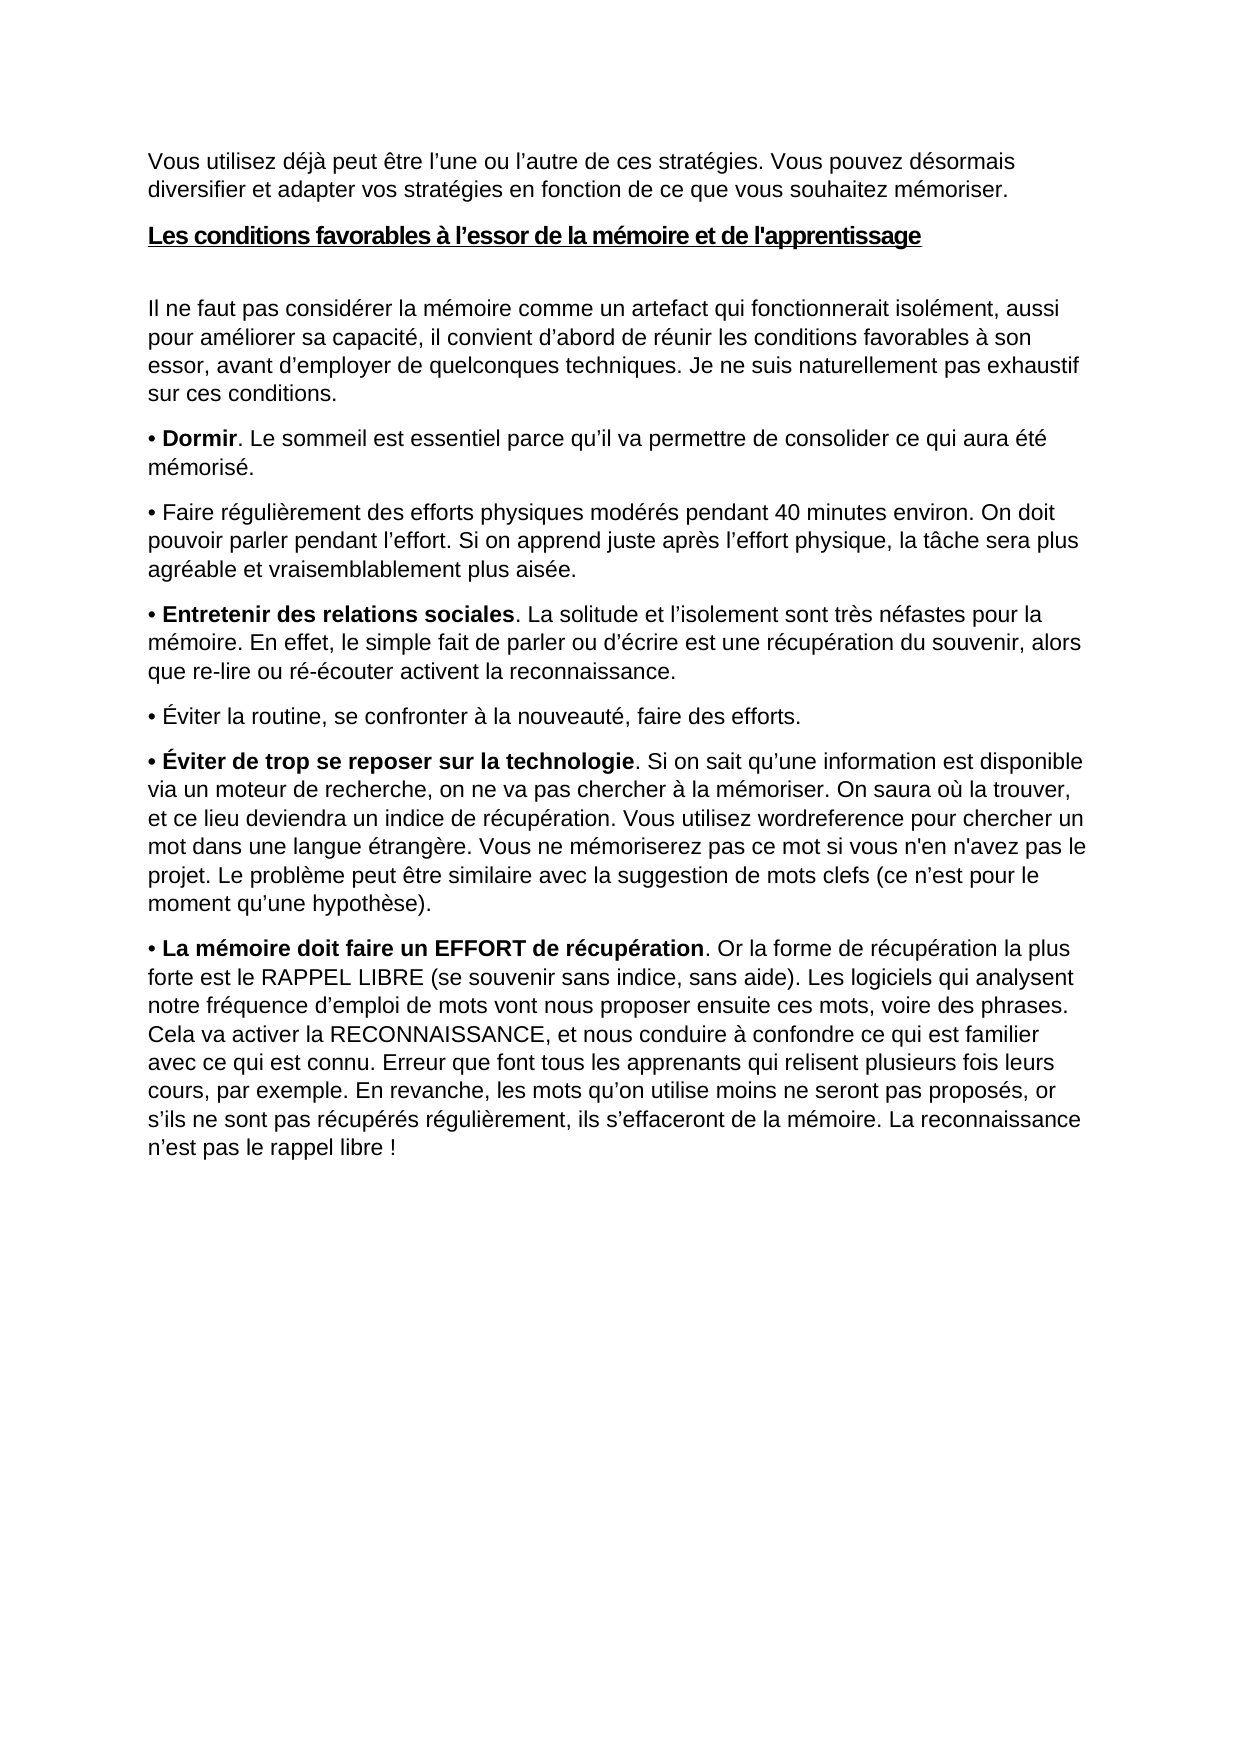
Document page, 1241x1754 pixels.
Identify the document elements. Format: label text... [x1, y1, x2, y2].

text • Dormir. Le sommeil est essentiel parce qu’il va permettre de consolider ce qui aura été mémorisé. [148, 425, 1093, 480]
text • Faire régulièrement des efforts physiques modérés pendant 40 minutes environ. On doit pouvoir parler pendant l’effort. Si on apprend juste après l’effort physique, la tâche sera plus agréable et vraisemblablement plus aisée. [148, 499, 1093, 582]
text Il ne faut pas considérer la mémoire comme un artefact qui fonctionnerait isolément, aussi pour améliorer sa capacité, il convient d’abord de réunir les conditions favorables à son essor, avant d’employer de quelconques techniques. Je ne suis naturellement pas exhaustif sur ces conditions. [148, 295, 1093, 407]
text • Entretenir des relations sociales. La solitude et l’isolement sont très néfastes pour la mémoire. En effet, le simple fait de parler ou d’écrire est une récupération du souvenir, alors que re-lire ou ré-écouter activent la reconnaissance. [148, 601, 1093, 684]
text Vous utilisez déjà peut être l’une ou l’autre de ces stratégies. Vous pouvez désormais diversifier et adapter vos stratégies en fonction de ce que vous souhaitez mémoriser. [148, 148, 1093, 202]
text • La mémoire doit faire un EFFORT de récupération. Or la forme de récupération la plus forte est le RAPPEL LIBRE (se souvenir sans indice, sans aide). Les logiciels qui analysent notre fréquence d’emploi de mots vont nous proposer ensuite ces mots, voire des phrases. Cela va activer la RECONNAISSANCE, et nous conduire à confondre ce qui est familier avec ce qui est connu. Erreur que font tous les apprenants qui relisent plusieurs fois leurs cours, par exemple. En revanche, les mots qu’on utilise moins ne seront pas proposés, or s’ils ne sont pas récupérés régulièrement, ils s’effaceront de la mémoire. La reconnaissance n’est pas le rappel libre ! [148, 935, 1093, 1161]
text • Éviter la routine, se confronter à la nouveauté, faire des efforts. [148, 703, 1093, 729]
title Les conditions favorables à l’essor de la mémoire et de l'apprentissage [148, 221, 1093, 250]
text • Éviter de trop se reposer sur la technologie. Si on sait qu’une information est disponible via un moteur de recherche, on ne va pas chercher à la mémoriser. On saura où la trouver, et ce lieu deviendra un indice de récupération. Vous utilisez wordreference pour chercher un mot dans une langue étrangère. Vous ne mémoriserez pas ce mot si vous n'en n'avez pas le projet. Le problème peut être similaire avec la suggestion de mots clefs (ce n’est pour le moment qu’une hypothèse). [148, 748, 1093, 917]
